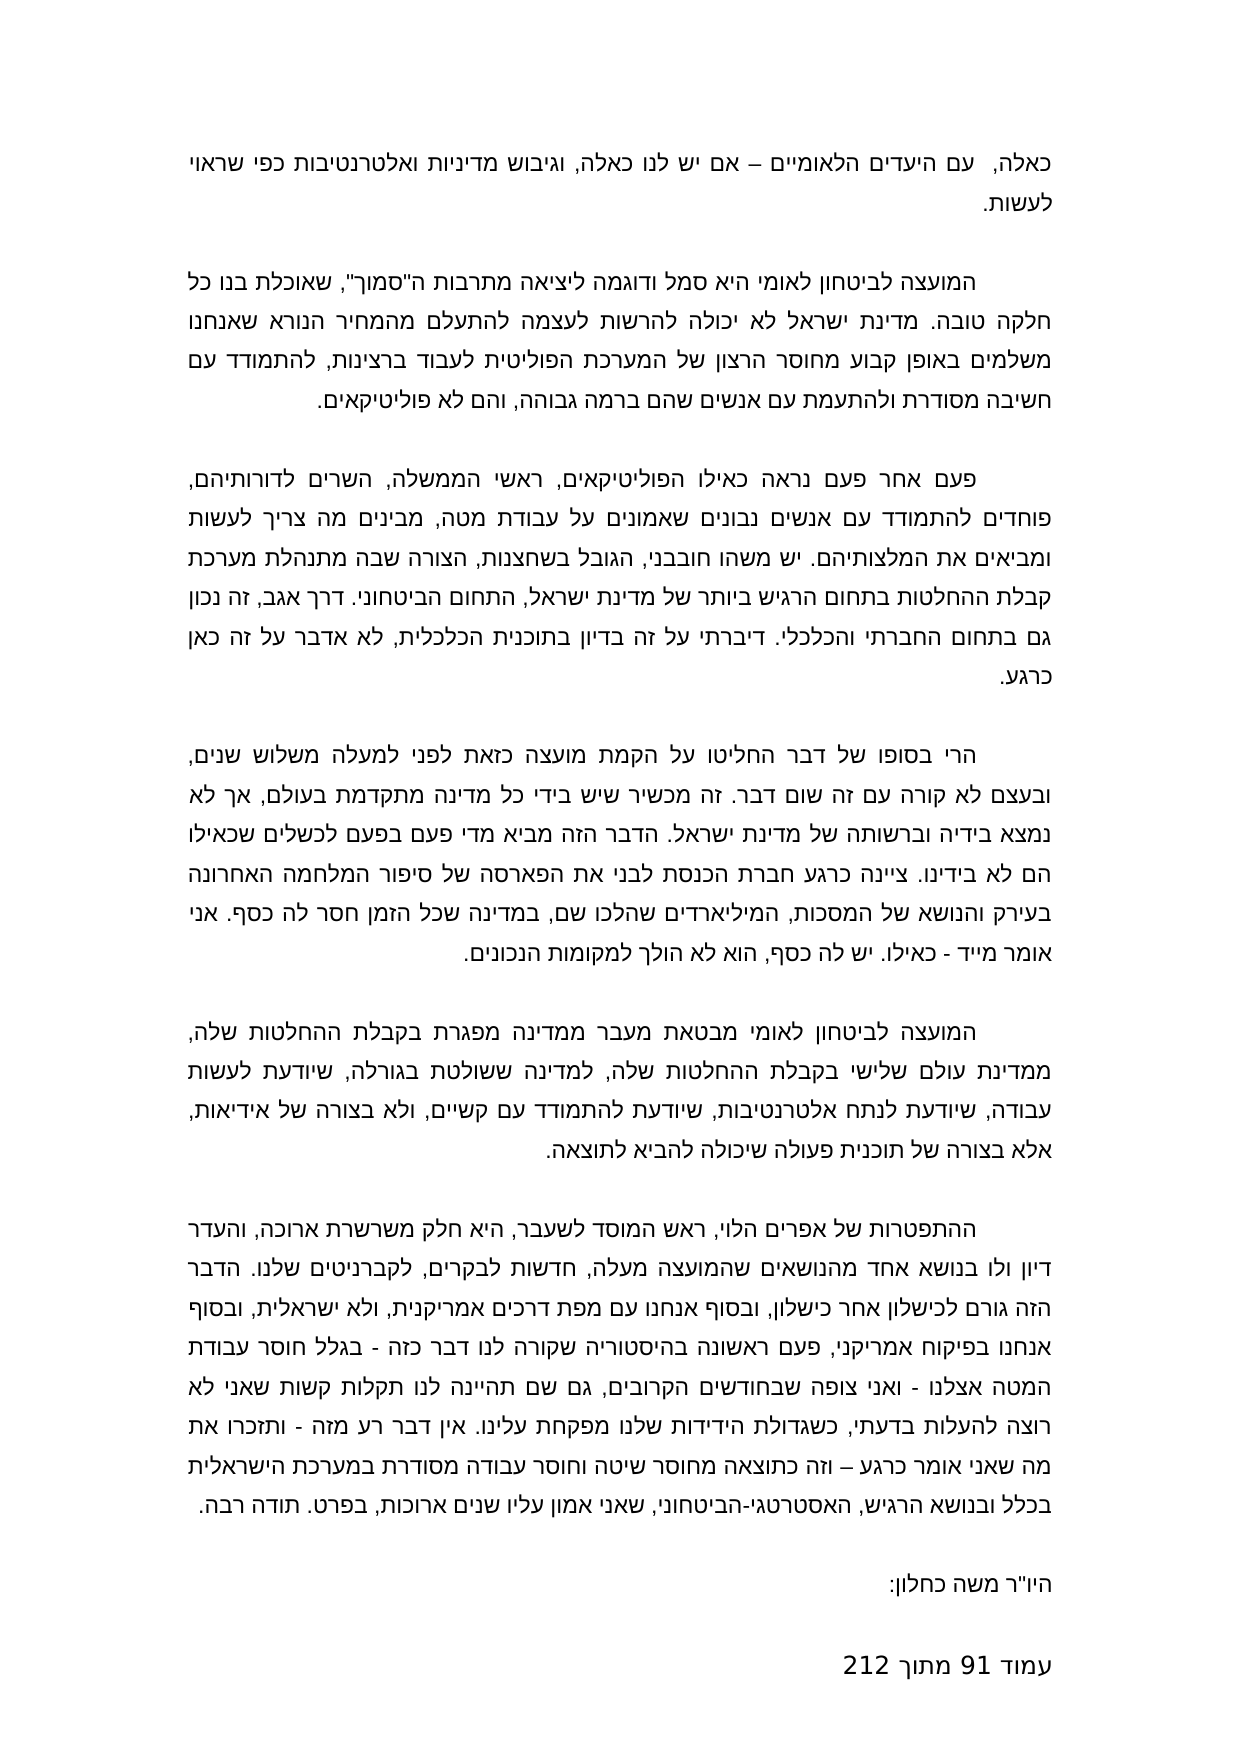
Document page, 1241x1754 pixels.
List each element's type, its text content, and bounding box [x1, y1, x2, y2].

text היו"ר משה כחלון: [187, 1571, 1053, 1598]
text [187, 150, 1053, 216]
text פעם אחר פעם נראה כאילו הפוליטיקאים, ראשי הממשלה, השרים לדורותיהם, פוחדים להתמודד עם אנשים נבונים שאמונים על עבודת מטה, מבינים מה צריך לעשות ומביאים את המלצותיהם. יש משהו חובבני, הגובל בשחצנות, הצורה שבה מתנהלת מערכת קבלת ההחלטות בתחום הרגיש ביותר של מדינת ישראל, התחום הביטחוני. דרך אגב, זה נכון גם בתחום החברתי והכלכלי. דיברתי על זה בדיון בתוכנית הכלכלית, לא אדבר על זה כאן כרגע. [187, 466, 1053, 689]
text הרי בסופו של דבר החליטו על הקמת מועצה כזאת לפני למעלה משלוש שנים, ובעצם לא קורה עם זה שום דבר. זה מכשיר שיש בידי כל מדינה מתקדמת בעולם, אך לא נמצא בידיה וברשותה של מדינת ישראל. הדבר הזה מביא מדי פעם בפעם לכשלים שכאילו הם לא בידינו. ציינה כרגע חברת הכנסת לבני את הפארסה של סיפור המלחמה האחרונה בעירק והנושא של המסכות, המיליארדים שהלכו שם, במדינה שכל הזמן חסר לה כסף. אני אומר מייד - כאילו. יש לה כסף, הוא לא הולך למקומות הנכונים. [187, 742, 1053, 966]
text המועצה לביטחון לאומי היא סמל ודוגמה ליציאה מתרבות ה"סמוך", שאוכלת בנו כל חלקה טובה. מדינת ישראל לא יכולה להרשות לעצמה להתעלם מהמחיר הנורא שאנחנו משלמים באופן קבוע מחוסר הרצון של המערכת הפוליטית לעבוד ברצינות, להתמודד עם חשיבה מסודרת ולהתעמת עם אנשים שהם ברמה גבוהה, והם לא פוליטיקאים. [187, 268, 1053, 413]
text ההתפטרות של אפרים הלוי, ראש המוסד לשעבר, היא חלק משרשרת ארוכה, והעדר דיון ולו בנושא אחד מהנושאים שהמועצה מעלה, חדשות לבקרים, לקברניטים שלנו. הדבר הזה גורם לכישלון אחר כישלון, ובסוף אנחנו עם מפת דרכים אמריקנית, ולא ישראלית, ובסוף אנחנו בפיקוח אמריקני, פעם ראשונה בהיסטוריה שקורה לנו דבר כזה - בגלל חוסר עבודת המטה אצלנו - ואני צופה שבחודשים הקרובים, גם שם תהיינה לנו תקלות קשות שאני לא רוצה להעלות בדעתי, כשגדולת הידידות שלנו מפקחת עלינו. אין דבר רע מזה - ותזכרו את מה שאני אומר כרגע – וזה כתוצאה מחוסר שיטה וחוסר עבודה מסודרת במערכת הישראלית בכלל ובנושא הרגיש, האסטרטגי-הביטחוני, שאני אמון עליו שנים ארוכות, בפרט. תודה רבה. [187, 1216, 1053, 1519]
text המועצה לביטחון לאומי מבטאת מעבר ממדינה מפגרת בקבלת ההחלטות שלה, ממדינת עולם שלישי בקבלת ההחלטות שלה, למדינה ששולטת בגורלה, שיודעת לעשות עבודה, שיודעת לנתח אלטרנטיבות, שיודעת להתמודד עם קשיים, ולא בצורה של אידיאות, אלא בצורה של תוכנית פעולה שיכולה להביא לתוצאה. [187, 1018, 1053, 1163]
